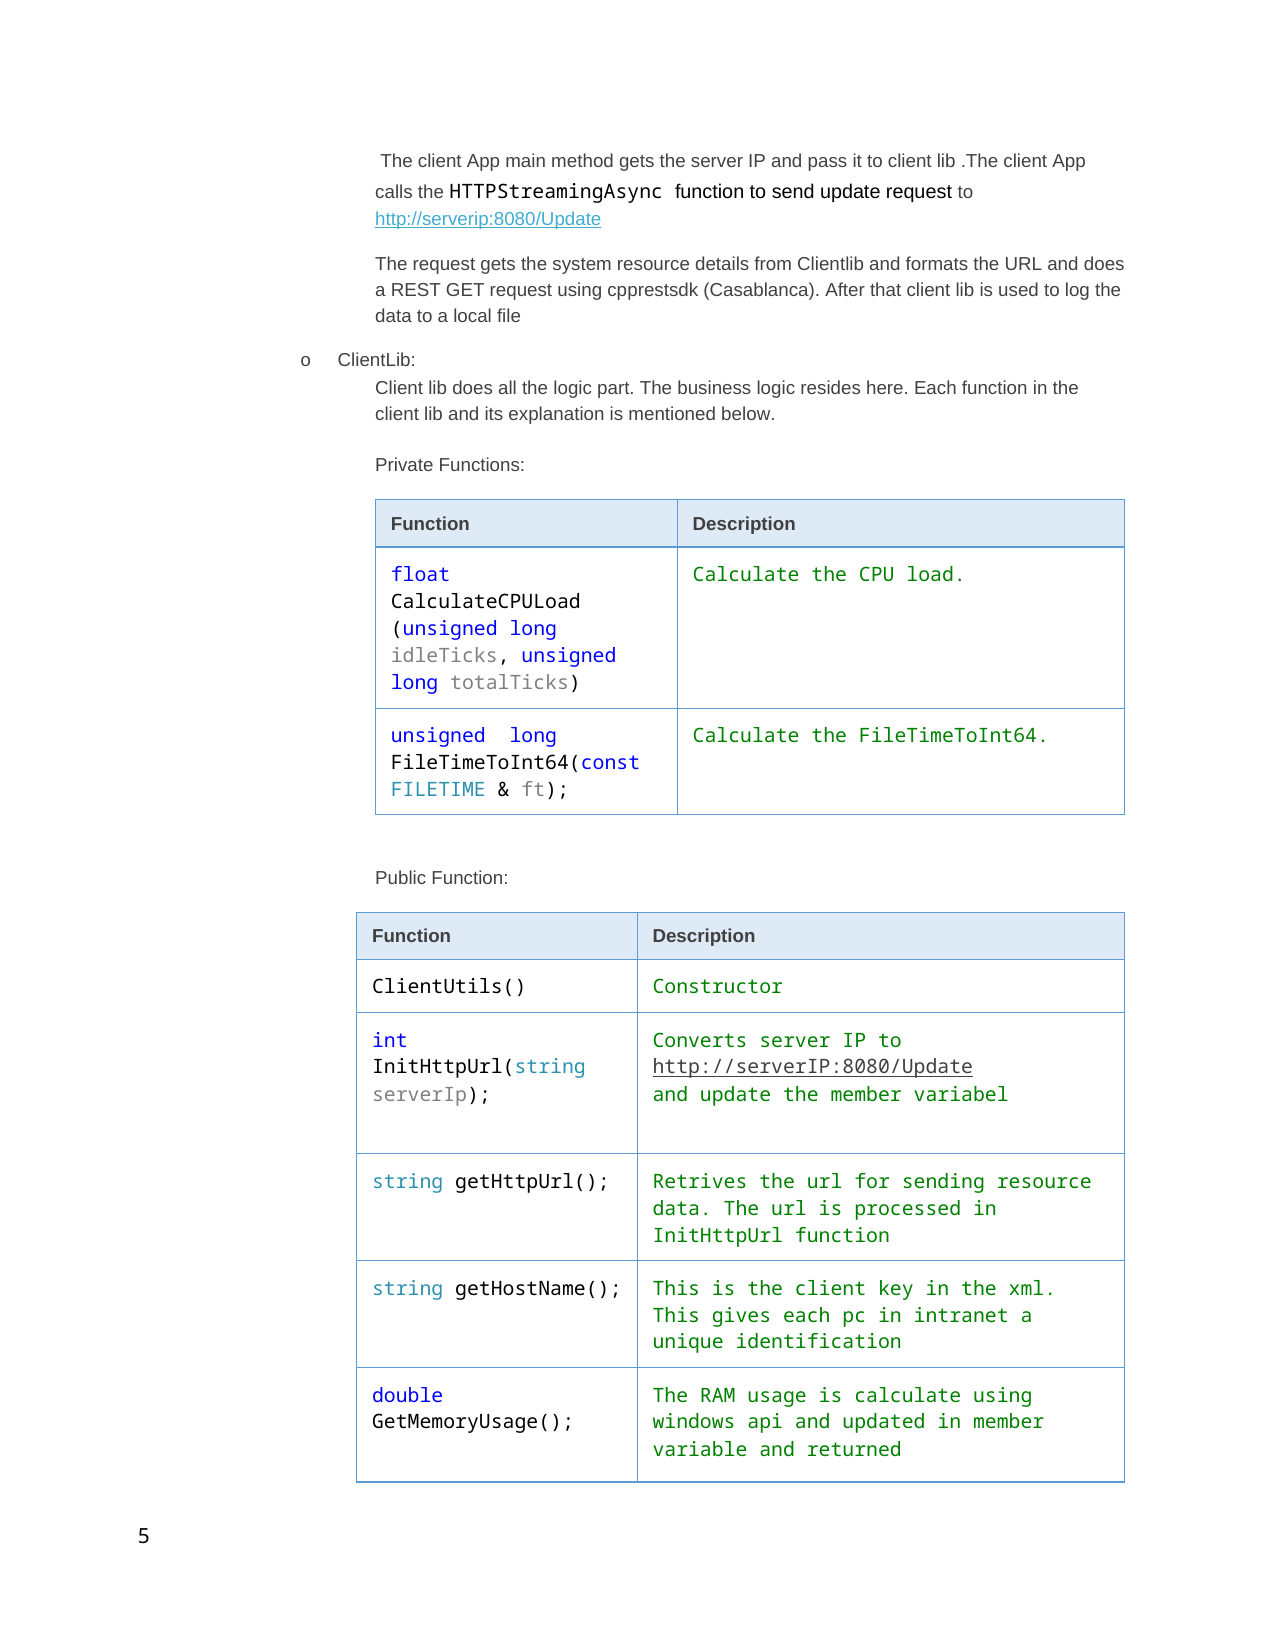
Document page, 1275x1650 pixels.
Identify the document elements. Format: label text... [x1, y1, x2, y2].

text The client App main method gets the server IP and pass it to client lib .The client App calls the HTTPStreamingAsync function to send update request to http://serverip:8080/Update [375, 150, 1125, 230]
table_cell ClientUtils() [357, 960, 637, 1012]
table_cell float CalculateCPULoad(unsigned long idleTicks, unsigned long totalTicks) [376, 548, 677, 707]
table_cell This is the client key in the xml. This gives each pc in intranet a unique identification [638, 1261, 1124, 1367]
table_header Function [357, 913, 637, 959]
table_cell Calculate the CPU load. [678, 548, 1124, 707]
table_header Function [376, 500, 677, 546]
table_cell double GetMemoryUsage(); [357, 1368, 637, 1481]
table_cell unsigned long FileTimeToInt64(const FILETIME & ft); [376, 709, 677, 814]
table_cell Constructor [638, 960, 1124, 1012]
table_cell Converts server IP to http://serverIP:8080/Update and update the member variabel [638, 1013, 1124, 1153]
table_cell int InitHttpUrl(string serverIp); [357, 1013, 637, 1153]
list Private Functions: [375, 454, 1125, 476]
table_cell Calculate the FileTimeToInt64. [678, 709, 1124, 814]
table_cell The RAM usage is calculate using windows api and updated in member variable and returned [638, 1368, 1124, 1481]
table_header Description [638, 913, 1124, 959]
text The request gets the system resource details from Clientlib and formats the URL and does a REST GET request using cpprestsdk (Casablanca). After that client lib is used to log the data to a local file [375, 253, 1125, 326]
table_cell string getHttpUrl(); [357, 1154, 637, 1260]
table_cell string getHostName(); [357, 1261, 637, 1367]
table_header Description [678, 500, 1124, 546]
list Client lib does all the logic part. The business logic resides here. Each function in the client lib and its explanation is mentioned below. [375, 377, 1125, 424]
table_cell Retrives the url for sending resource data. The url is processed in InitHttpUrl function [638, 1154, 1124, 1260]
list Public Function: [375, 867, 1125, 889]
list ClientLib: [300, 349, 1125, 372]
